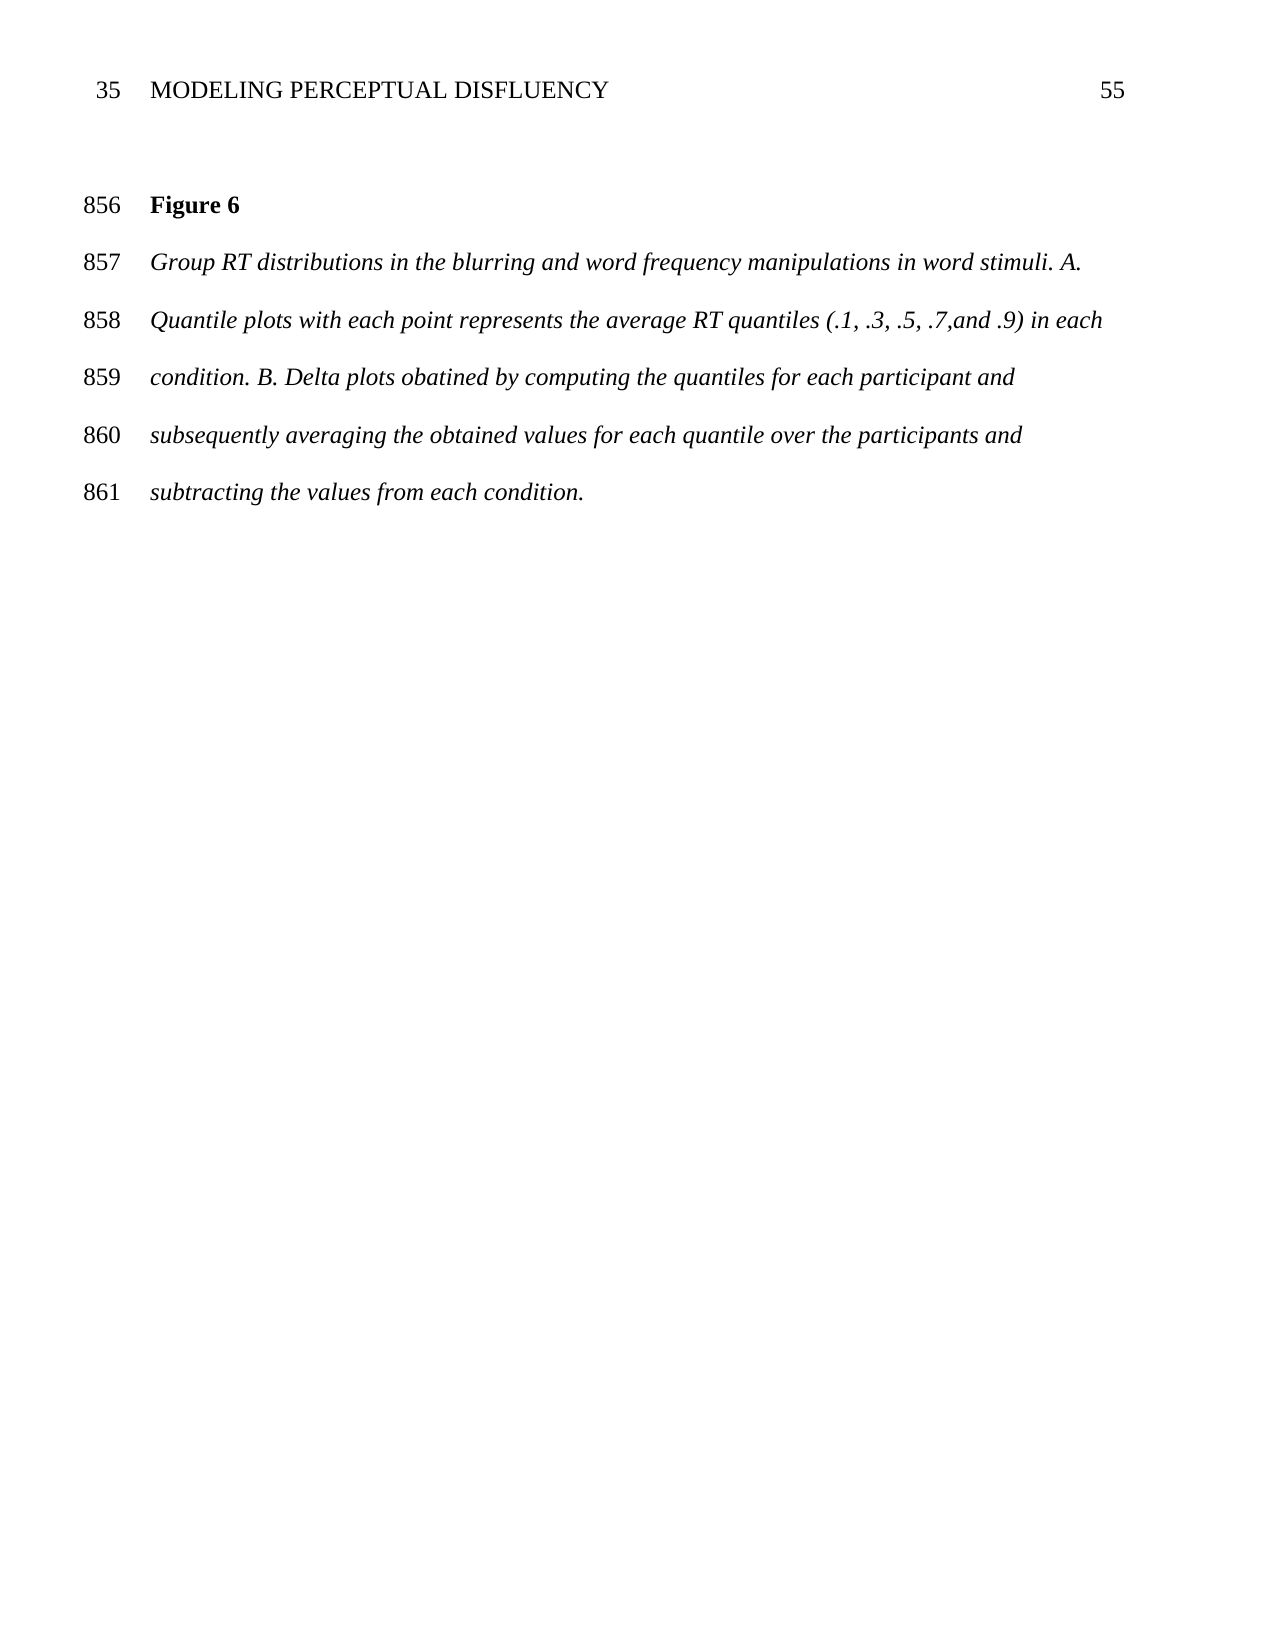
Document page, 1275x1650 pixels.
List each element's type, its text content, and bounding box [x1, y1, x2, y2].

title Figure 6 [150, 190, 1125, 219]
text Group RT distributions in the blurring and word frequency manipulations in word stimuli. A. Quantile plots with each point represents the average RT quantiles (.1, .3, .5, .7,and .9) in each condition. B. Delta plots obatined by computing the quantiles for each participant and subsequently averaging the obtained values for each quantile over the participants and subtracting the values from each condition. [150, 247, 1125, 506]
